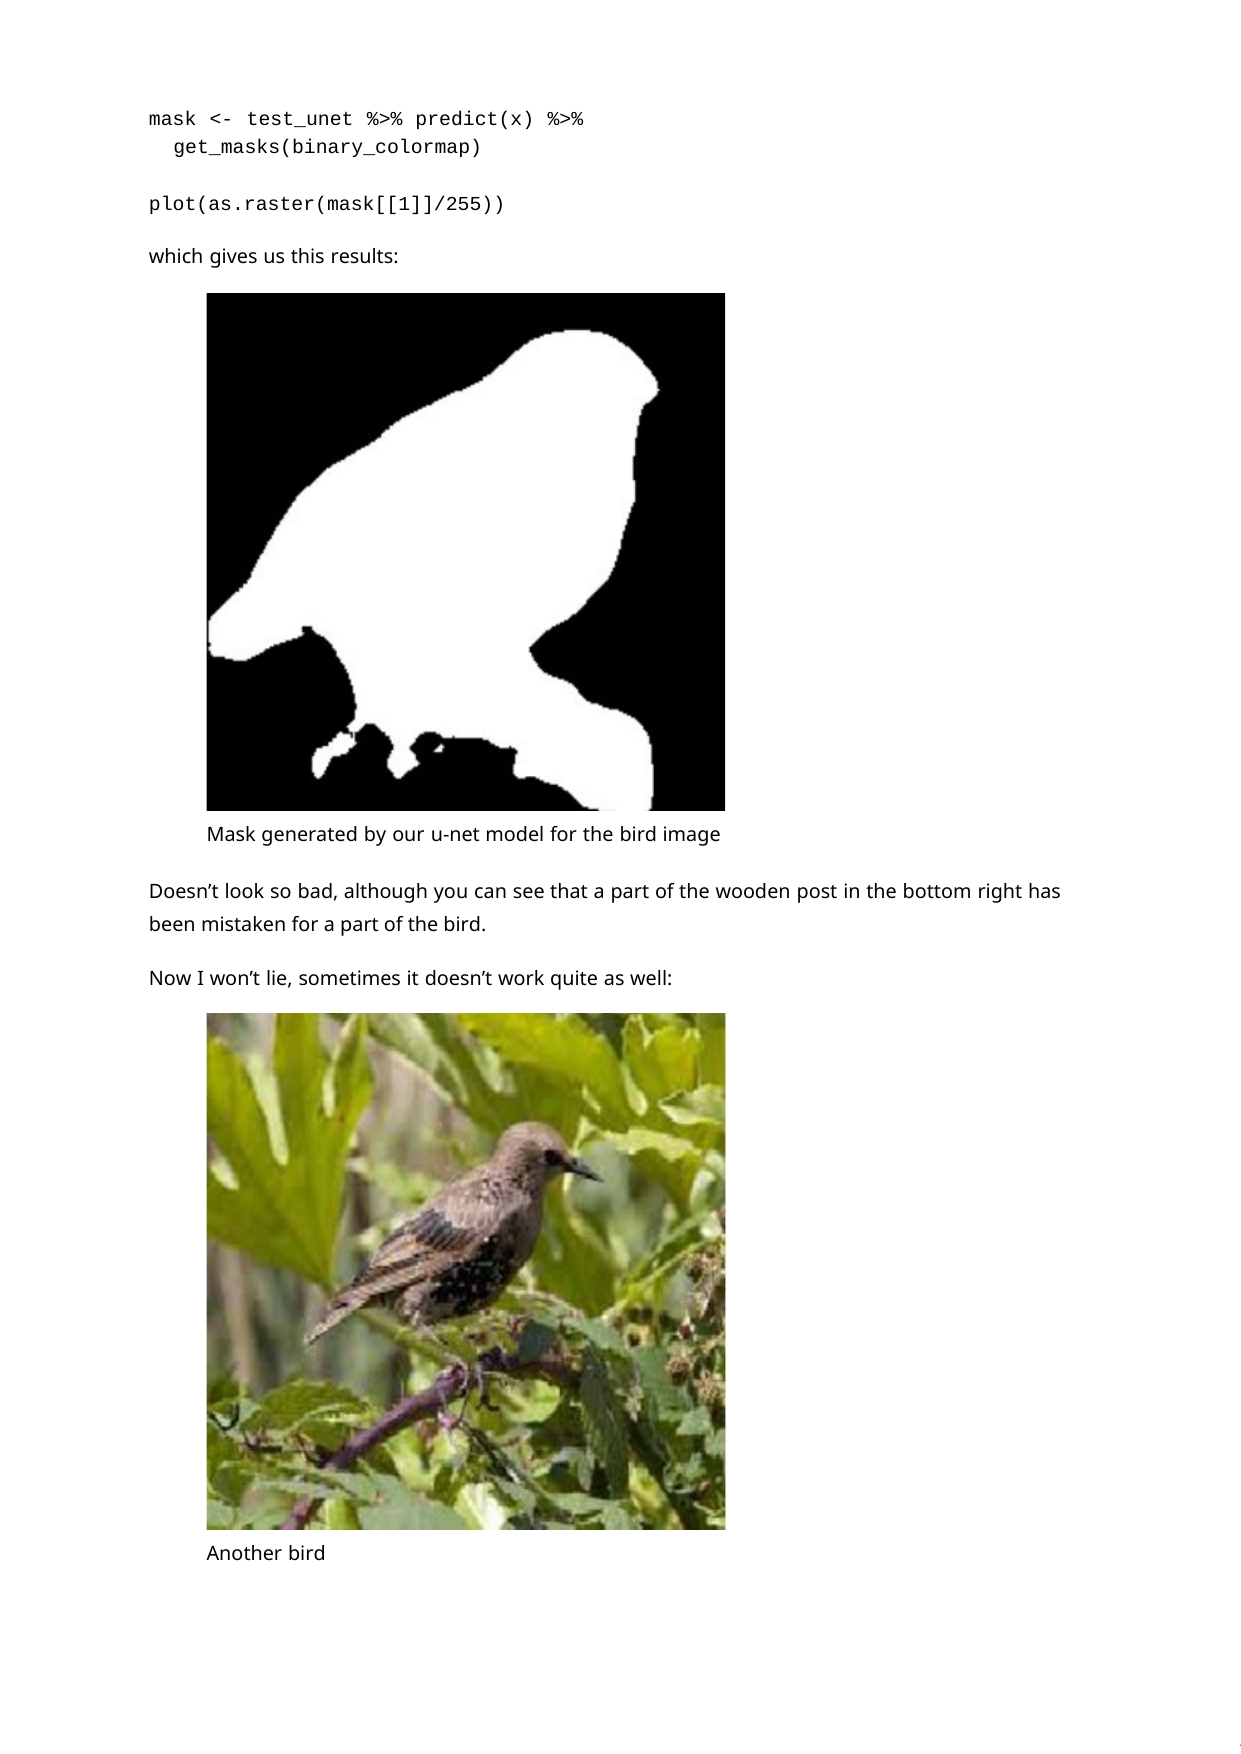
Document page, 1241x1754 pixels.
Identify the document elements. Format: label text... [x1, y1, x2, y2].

text mask <- test_unet %>% predict(x) %>% get_masks(binary_colormap) [149, 109, 871, 159]
text plot(as.raster(mask[[1]]/255)) [149, 194, 1109, 216]
picture [206, 1013, 727, 1530]
picture [206, 293, 726, 811]
text which gives us this results: [149, 242, 1109, 269]
text Doesn’t look so bad, although you can see that a part of the wooden post in the bottom right has been mistaken for a part of the bird. [149, 877, 1109, 937]
text Now I won’t lie, sometimes it doesn’t work quite as well: [149, 964, 1109, 991]
